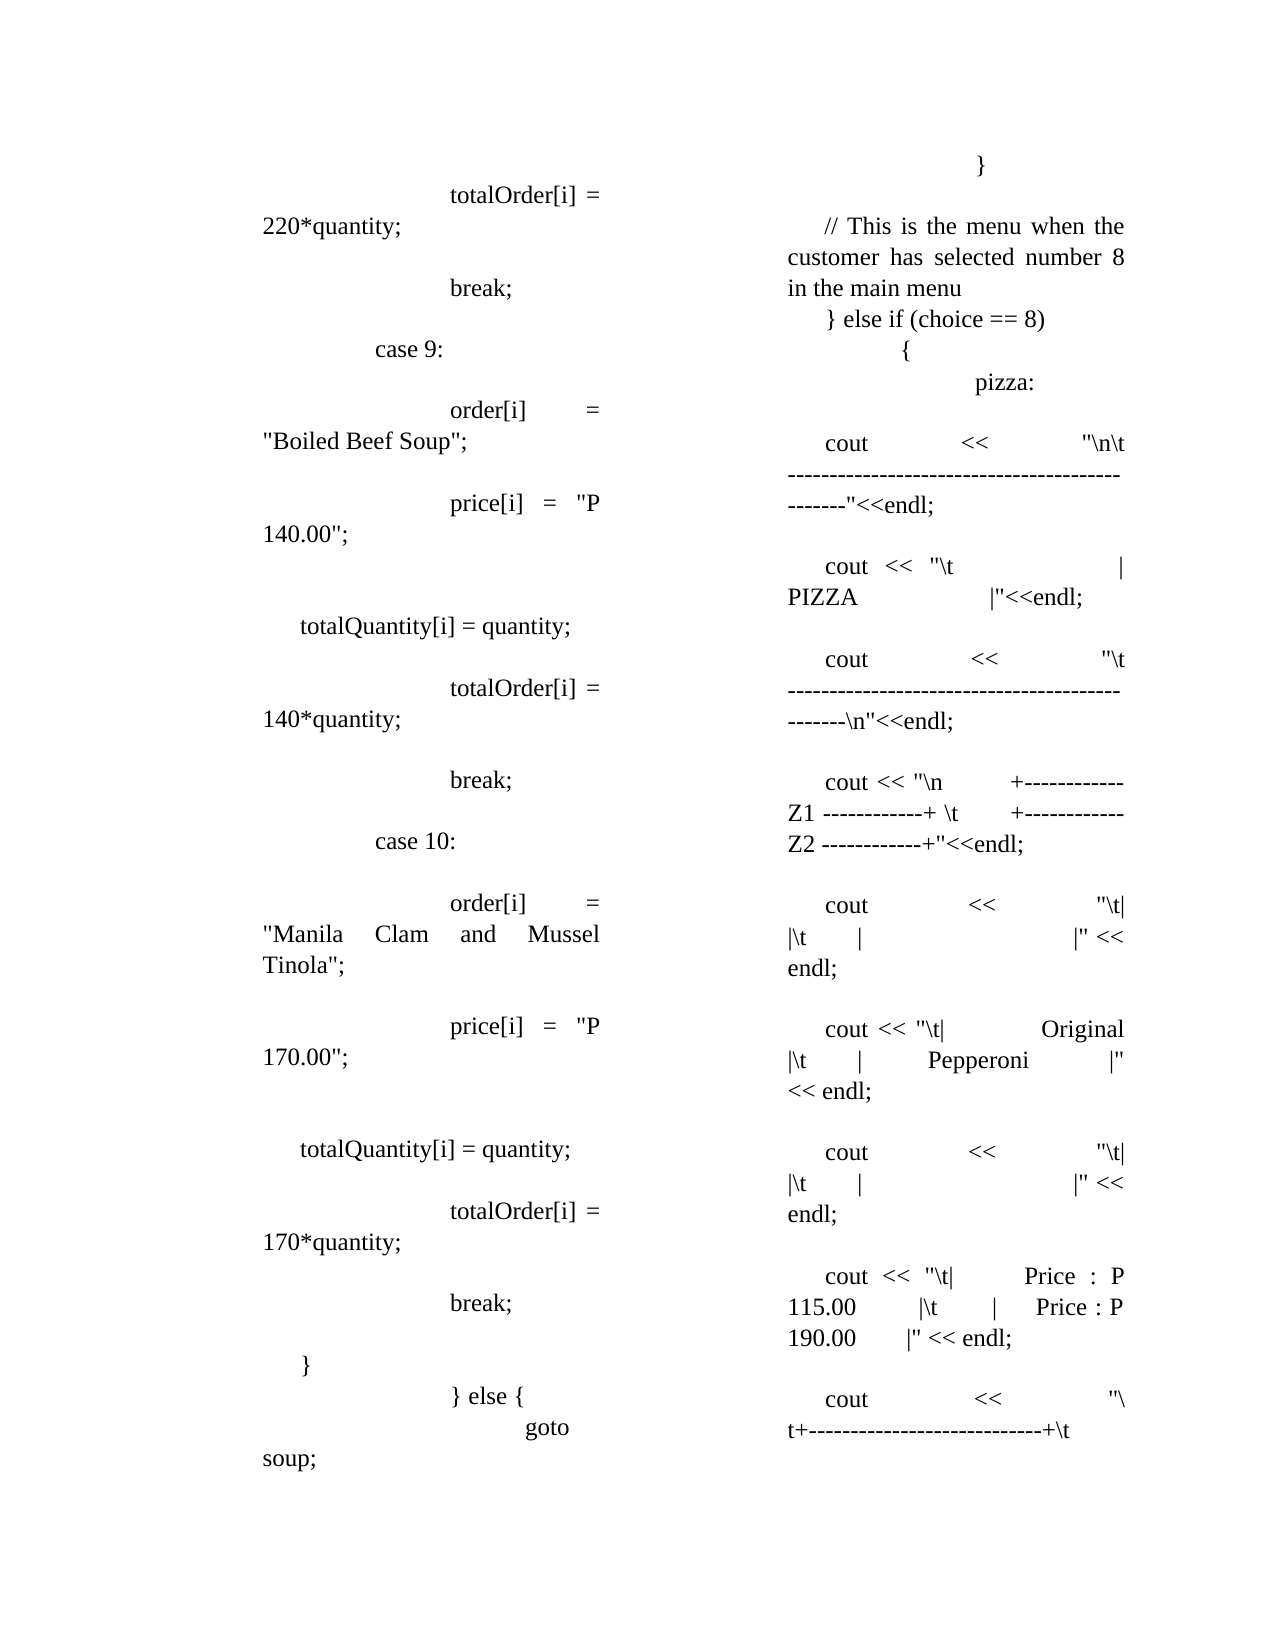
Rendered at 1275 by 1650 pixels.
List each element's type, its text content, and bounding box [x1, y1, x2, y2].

list price[i] = "P 140.00"; [262, 457, 600, 548]
list cout << "\t| Price : P 115.00 |\t | Price : P 190.00 |" << endl; [787, 1231, 1125, 1352]
list // This is the menu when the customer has selected number 8 in the main menu [787, 211, 1125, 302]
list break; [262, 242, 600, 301]
list cout << "\n\t -----------------------------------------------"<<endl; [787, 398, 1125, 519]
list } else { [262, 1381, 600, 1409]
list totalQuantity[i] = quantity; [262, 550, 600, 640]
list } [787, 150, 1125, 179]
list } [262, 1319, 600, 1378]
list totalOrder[i] = 220*quantity; [262, 150, 600, 240]
list cout << "\t+----------------------------+\t +----------------------------+" << endl; [787, 1354, 1125, 1444]
list case 9: [262, 304, 600, 363]
list cout << "\t -----------------------------------------------\n"<<endl; [787, 613, 1125, 734]
list cout << "\t| |\t | |" << endl; [787, 1107, 1125, 1228]
list cout << "\t | PIZZA |"<<endl; [787, 521, 1125, 611]
list totalOrder[i] = 140*quantity; [262, 642, 600, 732]
list cout << "\n +------------ Z1 ------------+ \t +------------ Z2 ------------+"<<endl; [787, 737, 1125, 858]
list cout << "\t| Original |\t | Pepperoni |" << endl; [787, 984, 1125, 1105]
list order[i] = "Boiled Beef Soup"; [262, 365, 600, 455]
list totalQuantity[i] = quantity; [262, 1073, 600, 1163]
list break; [262, 1258, 600, 1317]
list pizza: [787, 367, 1125, 395]
list price[i] = "P 170.00"; [262, 981, 600, 1071]
list break; [262, 735, 600, 794]
list cout << "\t| |\t | |" << endl; [787, 860, 1125, 981]
list } else if (choice == 8) [787, 304, 1125, 333]
list order[i] = "Manila Clam and Mussel Tinola"; [262, 857, 600, 978]
list totalOrder[i] = 170*quantity; [262, 1166, 600, 1256]
list { [787, 336, 1125, 364]
list case 10: [262, 796, 600, 855]
list goto soup; [262, 1412, 600, 1472]
